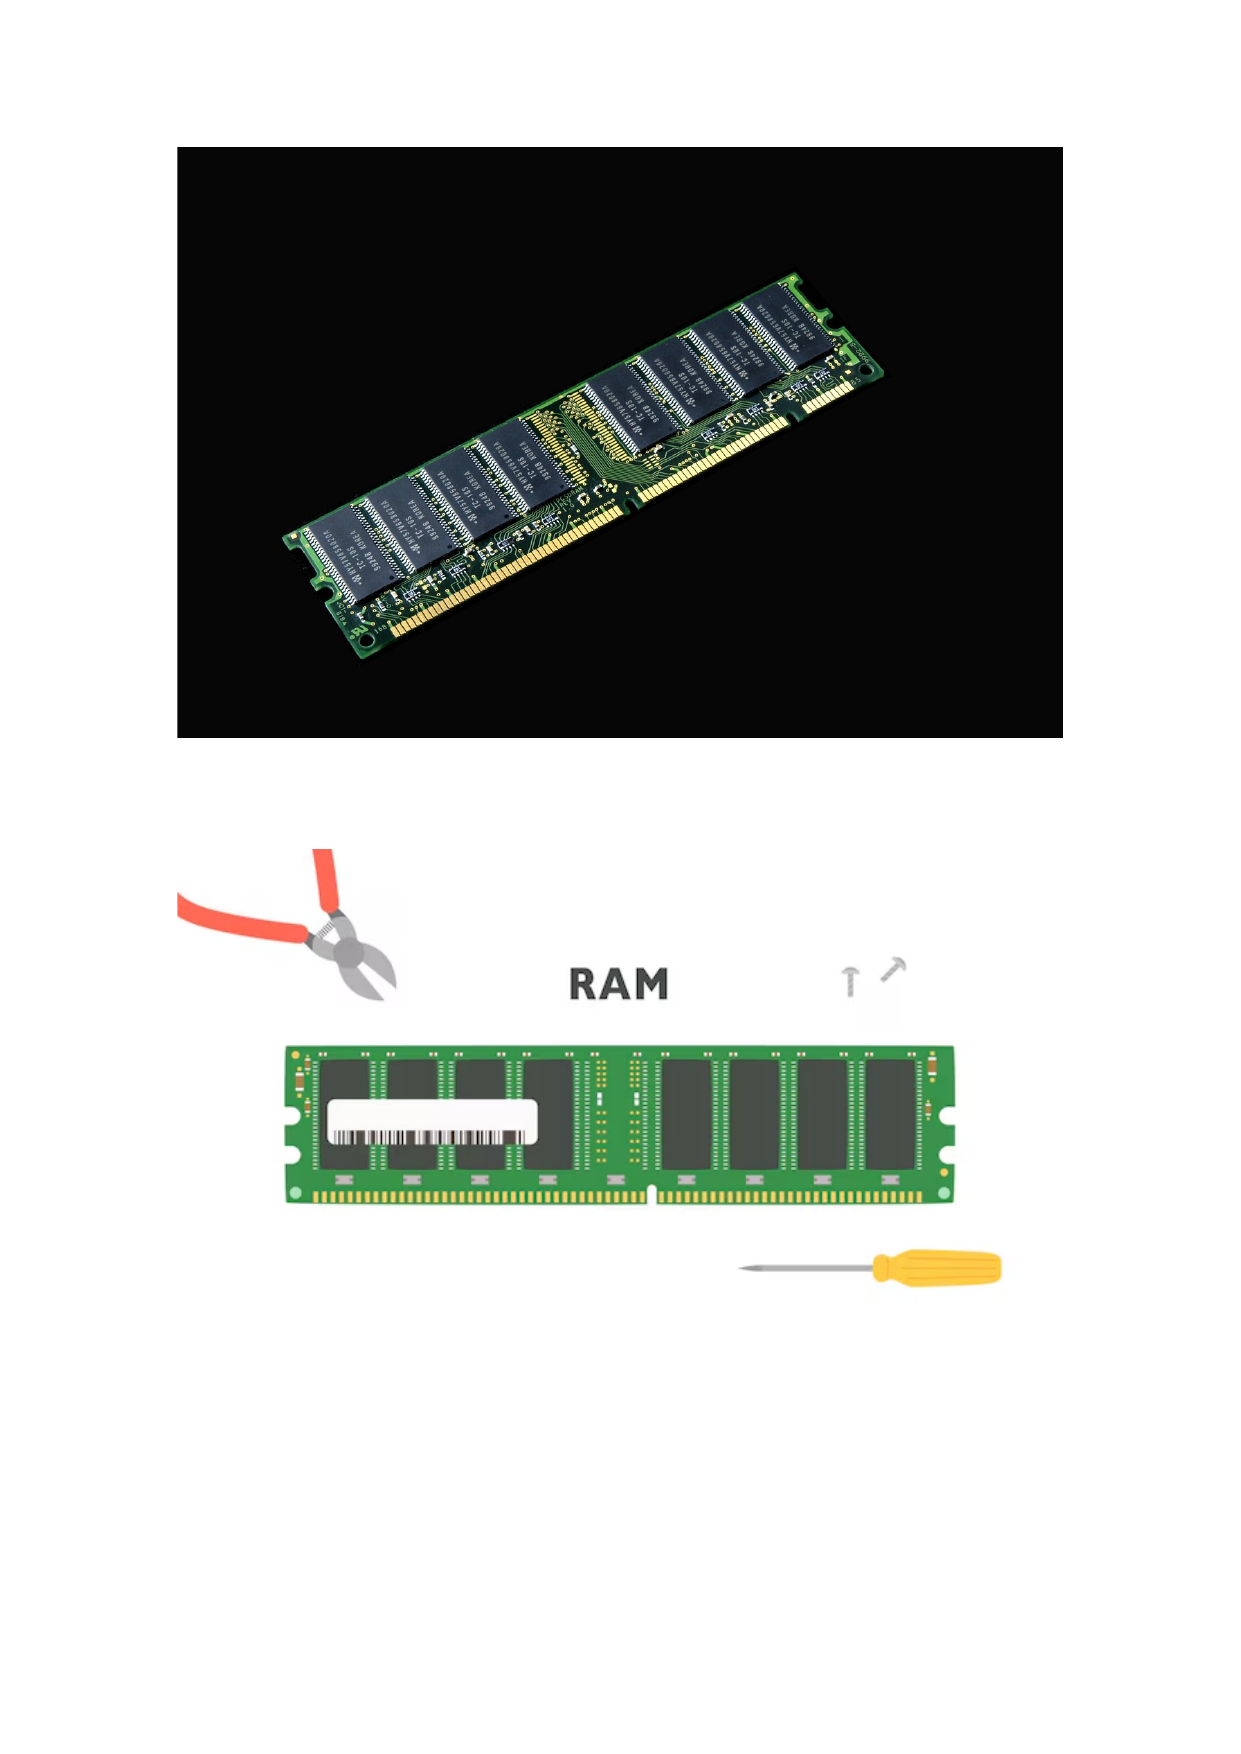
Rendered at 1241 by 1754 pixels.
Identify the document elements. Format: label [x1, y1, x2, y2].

picture [177, 849, 1063, 1354]
picture [177, 147, 1063, 738]
